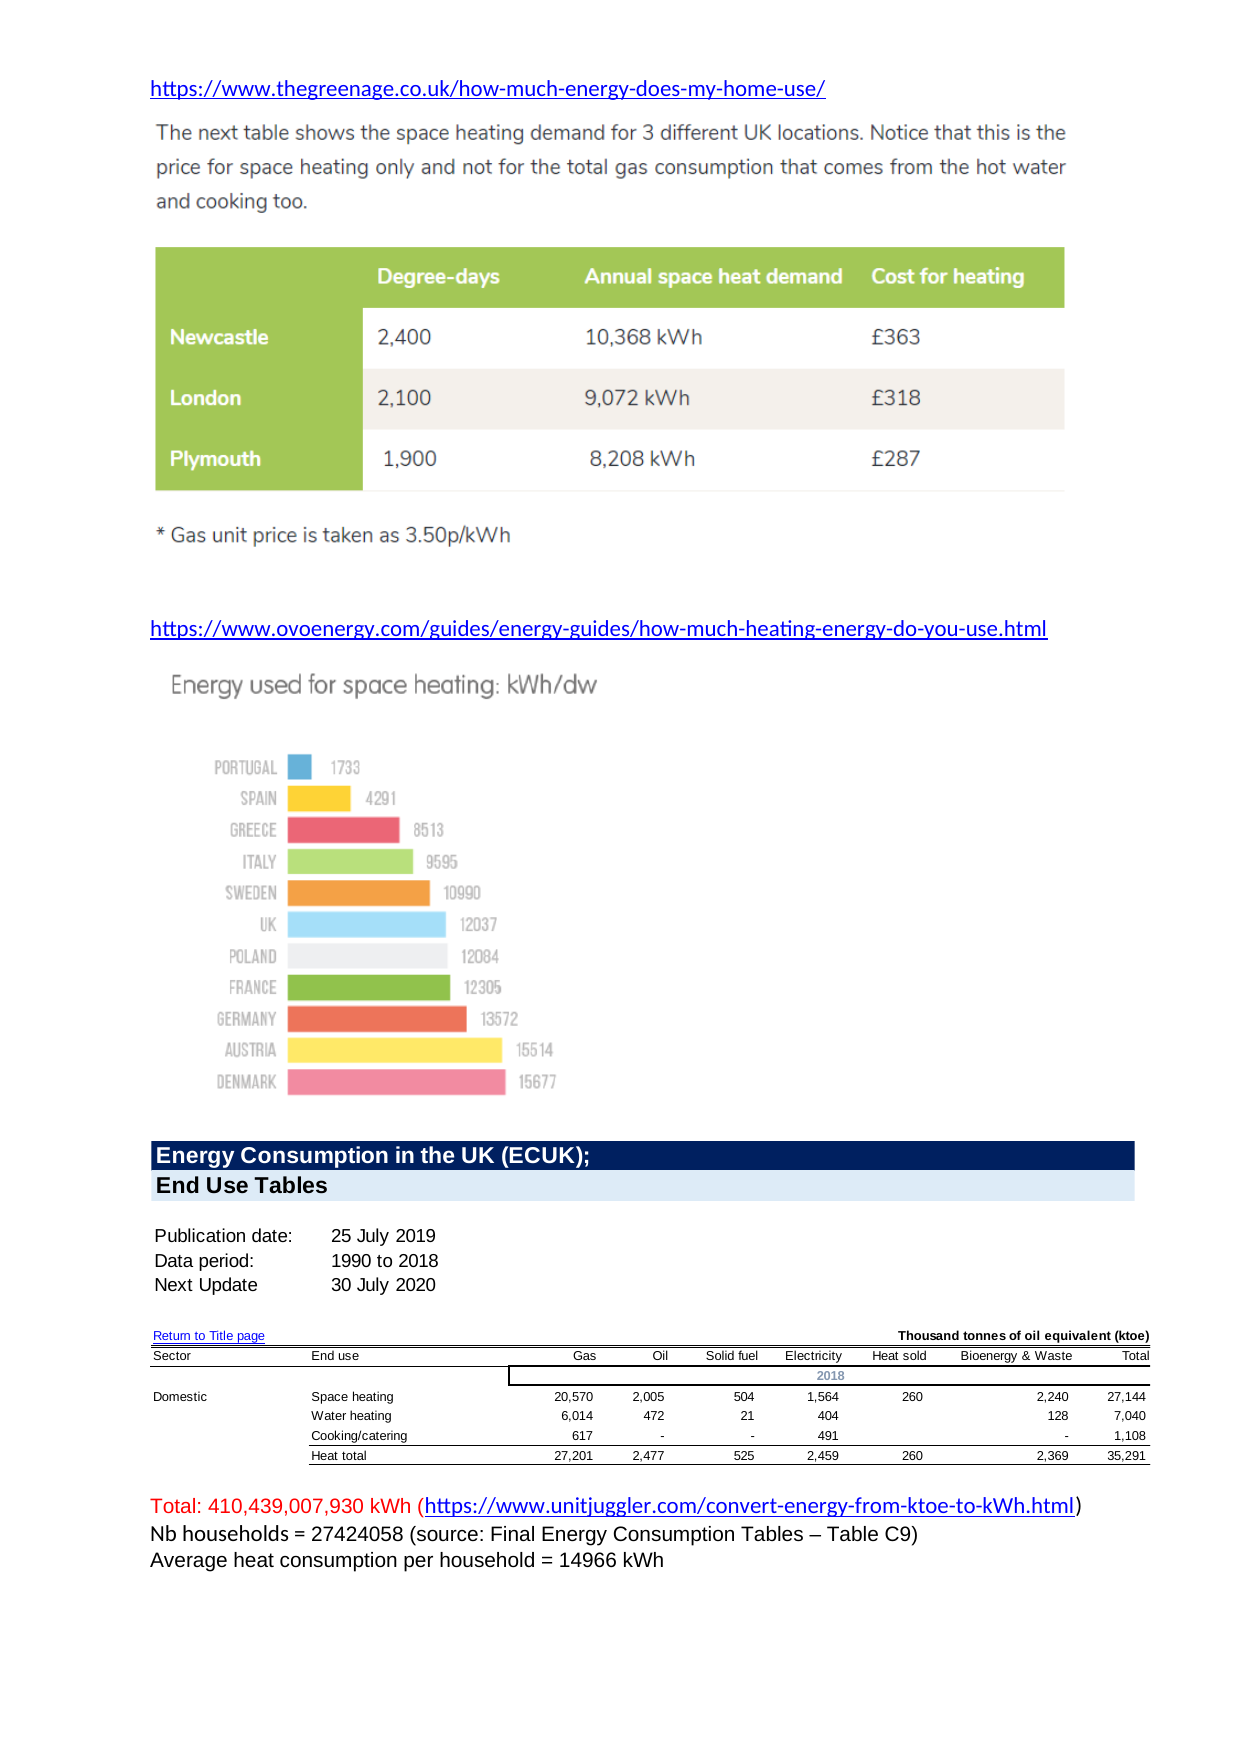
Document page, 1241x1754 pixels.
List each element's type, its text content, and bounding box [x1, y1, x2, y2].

text https://www.ovoenergy.com/guides/energy-guides/how-much-heating-energy-do-you-use.html [150, 614, 1090, 642]
text Nb households = 27424058 (source: Final Energy Consumption Tables – Table C9) [150, 1519, 1090, 1547]
picture [150, 120, 1091, 549]
picture [150, 661, 705, 1121]
text https://www.thegreenage.co.uk/how-much-energy-does-my-home-use/ [150, 74, 1090, 102]
text Total: 410,439,007,930 kWh (https://www.unitjuggler.com/convert-energy-from-ktoe-to-kWh.html) [150, 1491, 1090, 1519]
text Average heat consumption per household = 14966 kWh [150, 1547, 1090, 1571]
